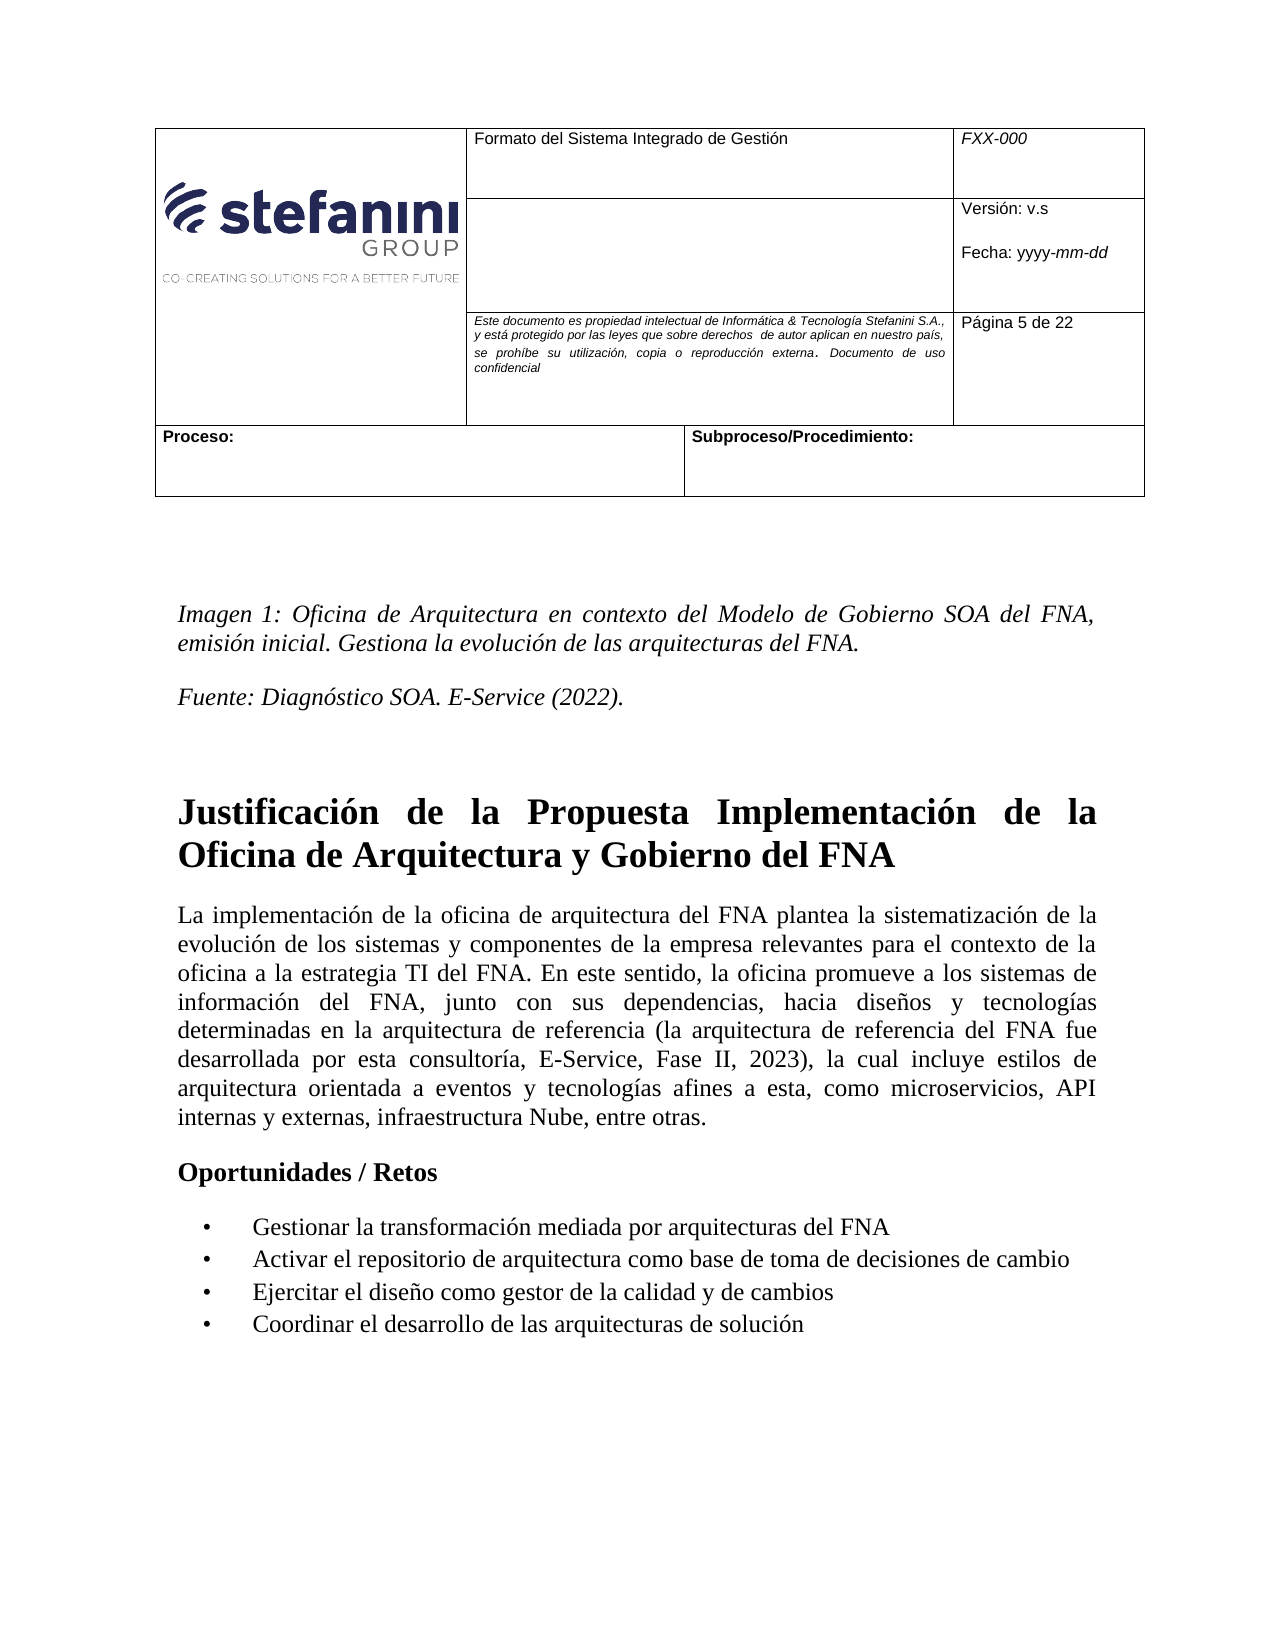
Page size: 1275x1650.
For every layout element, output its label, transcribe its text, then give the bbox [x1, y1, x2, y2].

list Ejercitar el diseño como gestor de la calidad y de cambios [202, 1277, 1098, 1306]
subtitle Justificación de la Propuesta Implementación de la Oficina de Arquitectura y Gobierno del FNA [177, 789, 1098, 876]
list Coordinar el desarrollo de las arquitecturas de solución [202, 1309, 1098, 1338]
text La implementación de la oficina de arquitectura del FNA plantea la sistematización de la evolución de los sistemas y componentes de la empresa relevantes para el contexto de la oficina a la estrategia TI del FNA. En este sentido, la oficina promueve a los sistemas de información del FNA, junto con sus dependencias, hacia diseños y tecnologías determinadas en la arquitectura de referencia (la arquitectura de referencia del FNA fue desarrollada por esta consultoría, E-Service, Fase II, 2023), la cual incluye estilos de arquitectura orientada a eventos y tecnologías afines a esta, como microservicios, API internas y externas, infraestructura Nube, entre otras.​ [177, 901, 1098, 1131]
text Fuente: Diagnóstico SOA. E-Service (2022). [177, 682, 1098, 711]
text Imagen 1: Oficina de Arquitectura en contexto del Modelo de Gobierno SOA del FNA, emisión inicial. Gestiona la evolución de las arquitecturas del FNA. [177, 599, 1098, 657]
subtitle Oportunidades / Retos [177, 1156, 1098, 1187]
list Activar el repositorio de arquitectura como base de toma de decisiones de cambio [202, 1244, 1098, 1273]
list Gestionar la transformación mediada por arquitecturas del FNA [202, 1212, 1098, 1241]
picture [162, 182, 460, 286]
